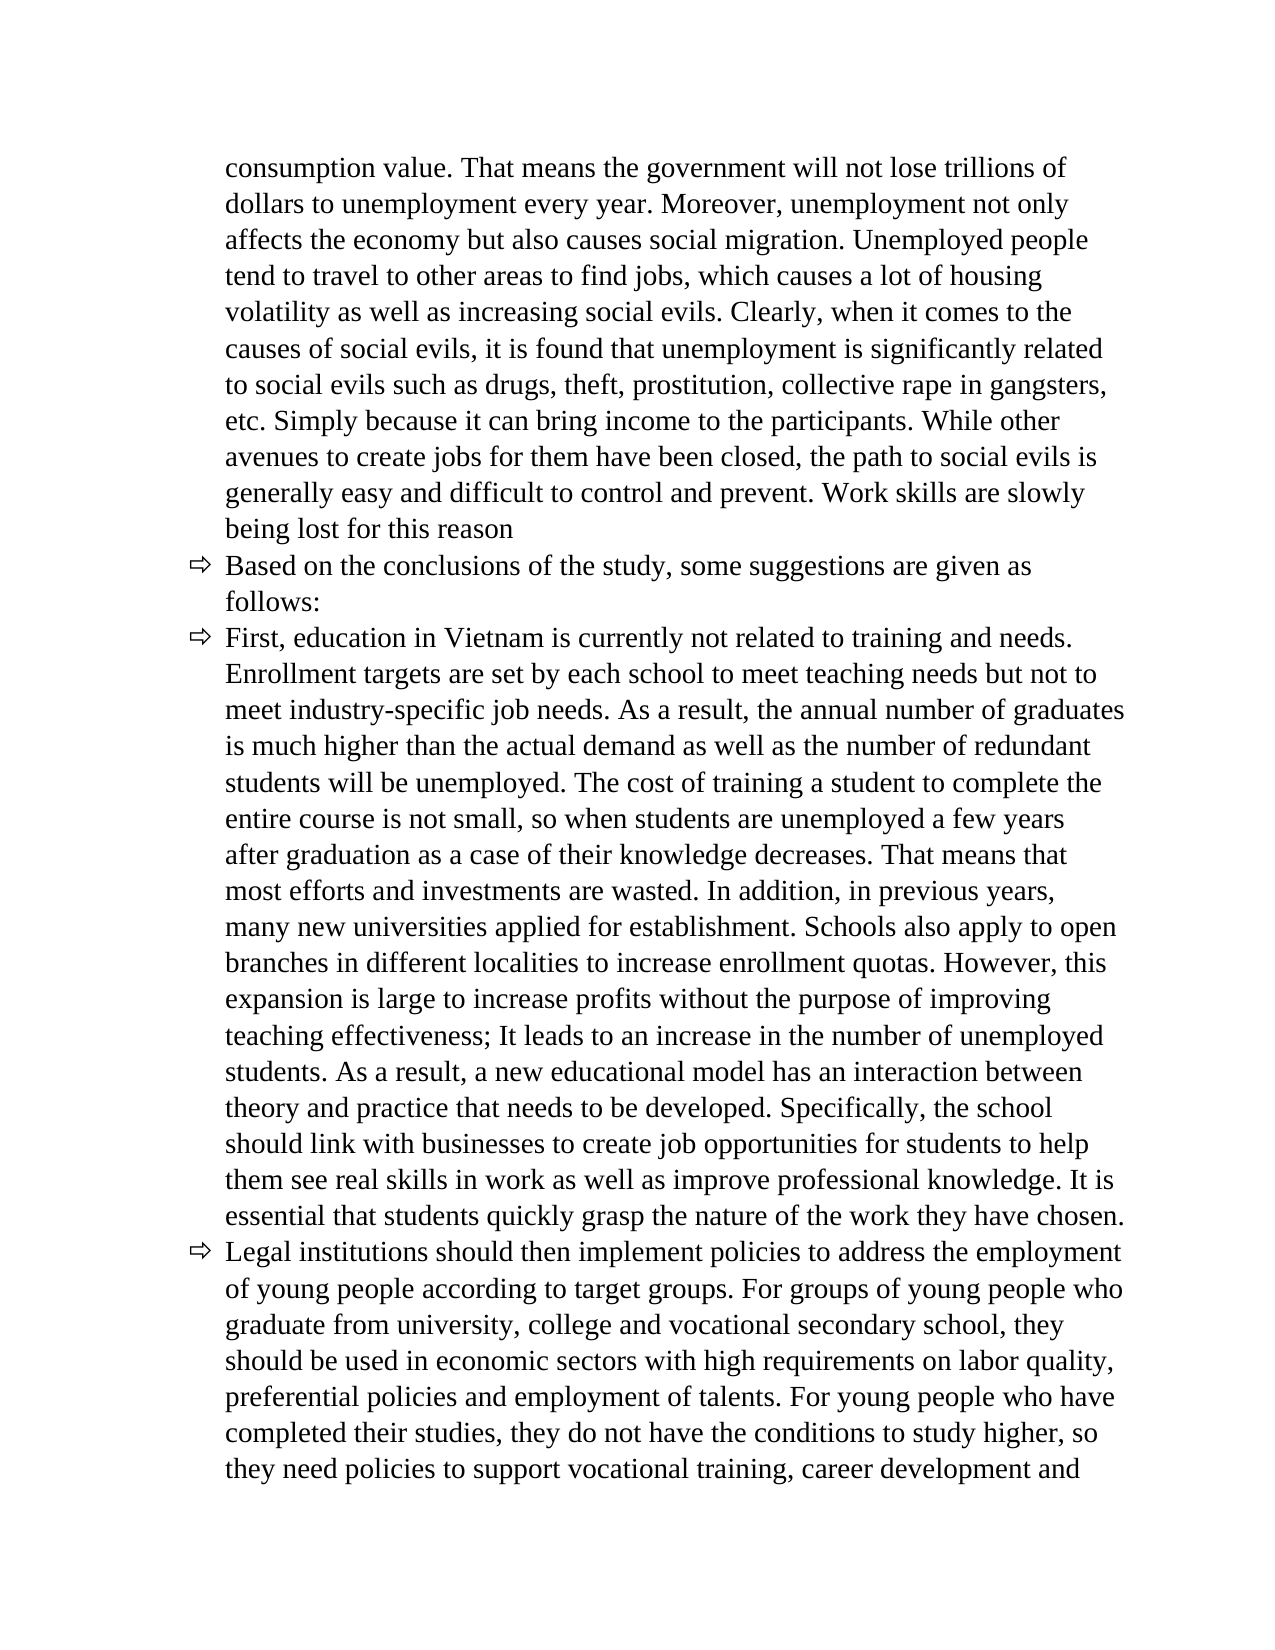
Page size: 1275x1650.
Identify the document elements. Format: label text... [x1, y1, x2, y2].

list Based on the conclusions of the study, some suggestions are given as follows: [187, 548, 1125, 617]
list First, education in Vietnam is currently not related to training and needs. Enrollment targets are set by each school to meet teaching needs but not to meet industry-specific job needs. As a result, the annual number of graduates is much higher than the actual demand as well as the number of redundant students will be unemployed. The cost of training a student to complete the entire course is not small, so when students are unemployed a few years after graduation as a case of their knowledge decreases. That means that most efforts and investments are wasted. In addition, in previous years, many new universities applied for establishment. Schools also apply to open branches in different localities to increase enrollment quotas. However, this expansion is large to increase profits without the purpose of improving teaching effectiveness; It leads to an increase in the number of unemployed students. As a result, a new educational model has an interaction between theory and practice that needs to be developed. Specifically, the school should link with businesses to create job opportunities for students to help them see real skills in work as well as improve professional knowledge. It is essential that students quickly grasp the nature of the work they have chosen. [187, 620, 1125, 1232]
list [187, 150, 1125, 545]
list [187, 1234, 1125, 1485]
